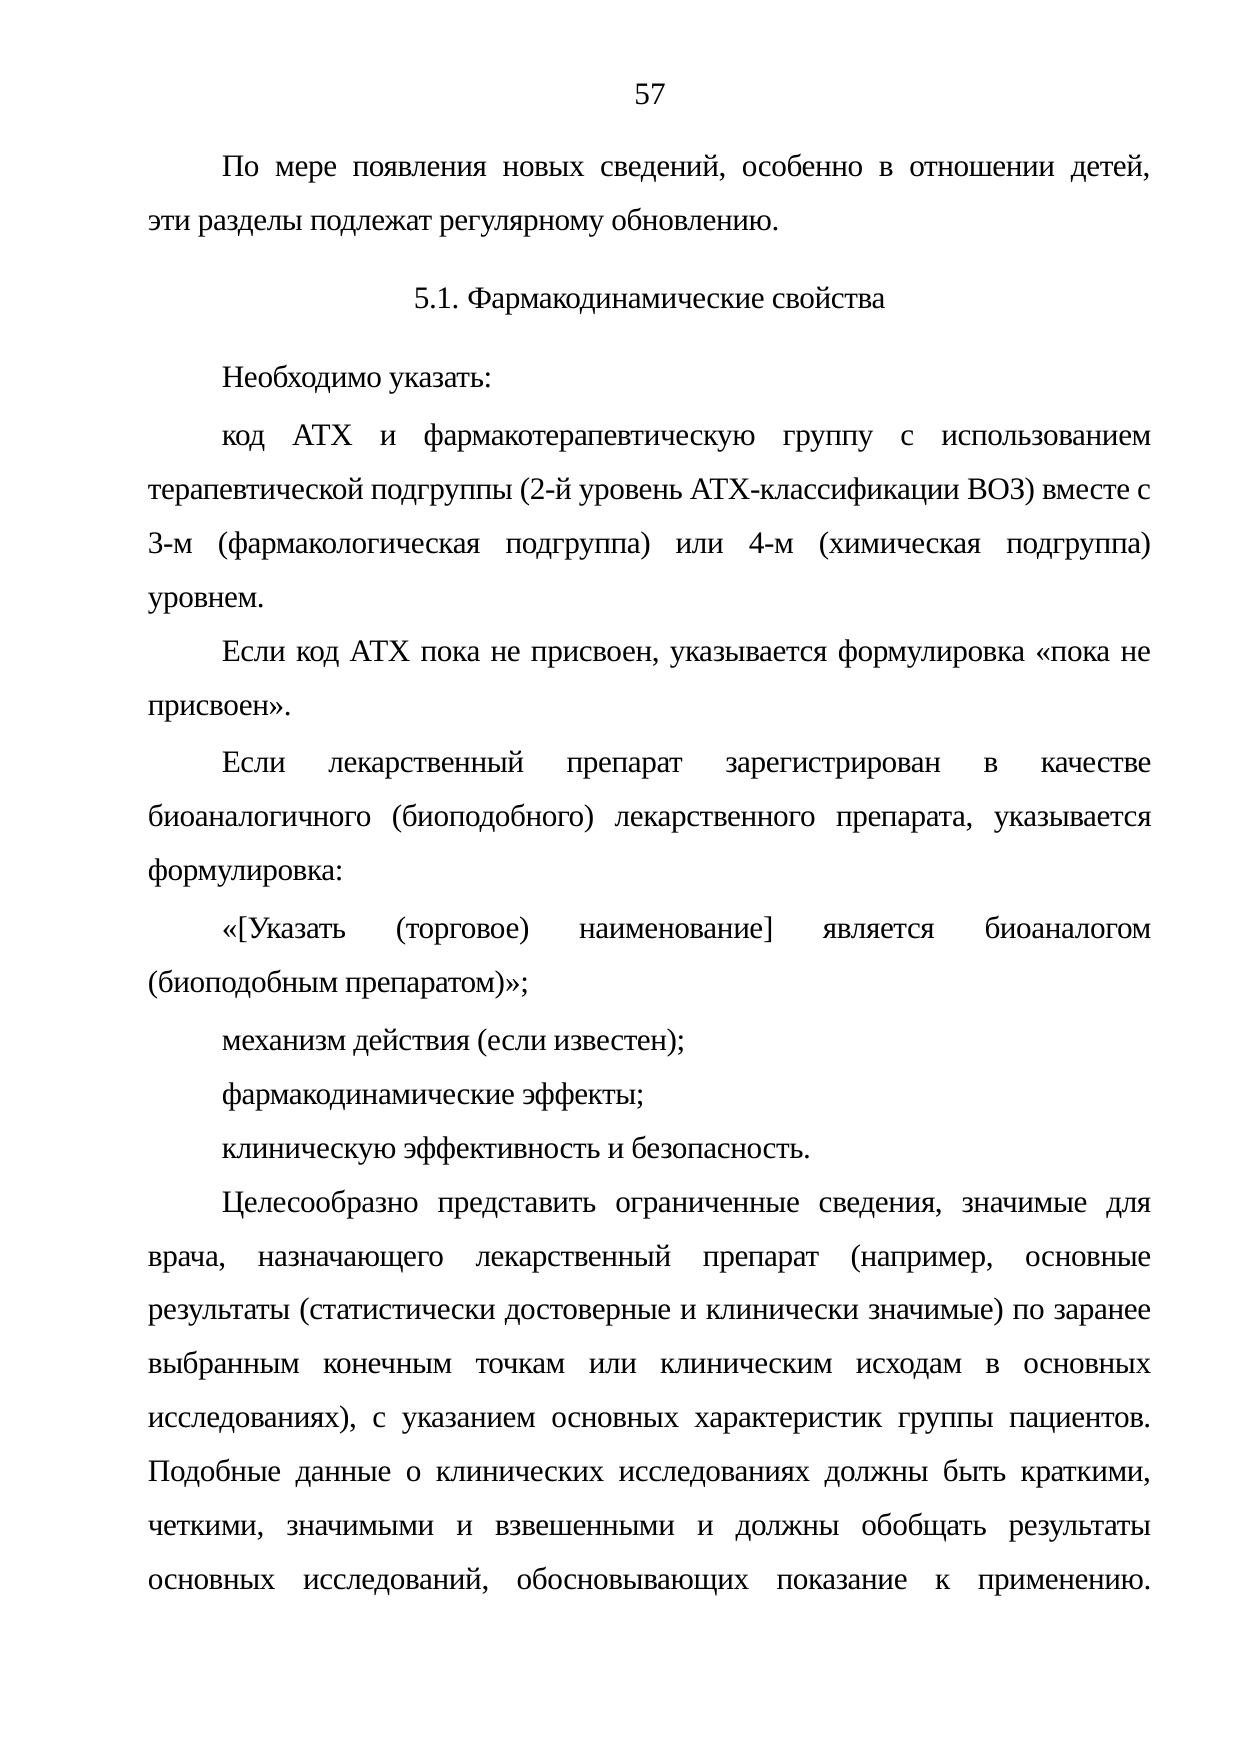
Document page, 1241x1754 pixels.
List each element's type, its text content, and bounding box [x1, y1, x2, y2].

text Если код АТХ пока не присвоен, указывается формулировка «пока не присвоен». [148, 632, 1152, 722]
text По мере появления новых сведений, особенно в отношении детей, эти разделы подлежат регулярному обновлению. [148, 147, 1152, 237]
list клиническую эффективность и безопасность. [222, 1129, 1152, 1165]
list код АТХ и фармакотерапевтическую группу с использованием терапевтической подгруппы (2-й уровень АТХ-классификации ВОЗ) вместе с 3-м (фармакологическая подгруппа) или 4-м (химическая подгруппа) уровнем. [148, 416, 1152, 614]
list механизм действия (если известен); [222, 1021, 1152, 1057]
list фармакодинамические эффекты; [222, 1075, 1152, 1111]
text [148, 1183, 1152, 1596]
text Необходимо указать: [148, 358, 1152, 394]
text «[Указать (торговое) наименование] является биоаналогом (биоподобным препаратом)»; [148, 909, 1152, 999]
text 5.1. Фармакодинамические свойства [148, 279, 1152, 316]
text Если лекарственный препарат зарегистрирован в качестве биоаналогичного (биоподобного) лекарственного препарата, указывается формулировка: [148, 744, 1152, 887]
